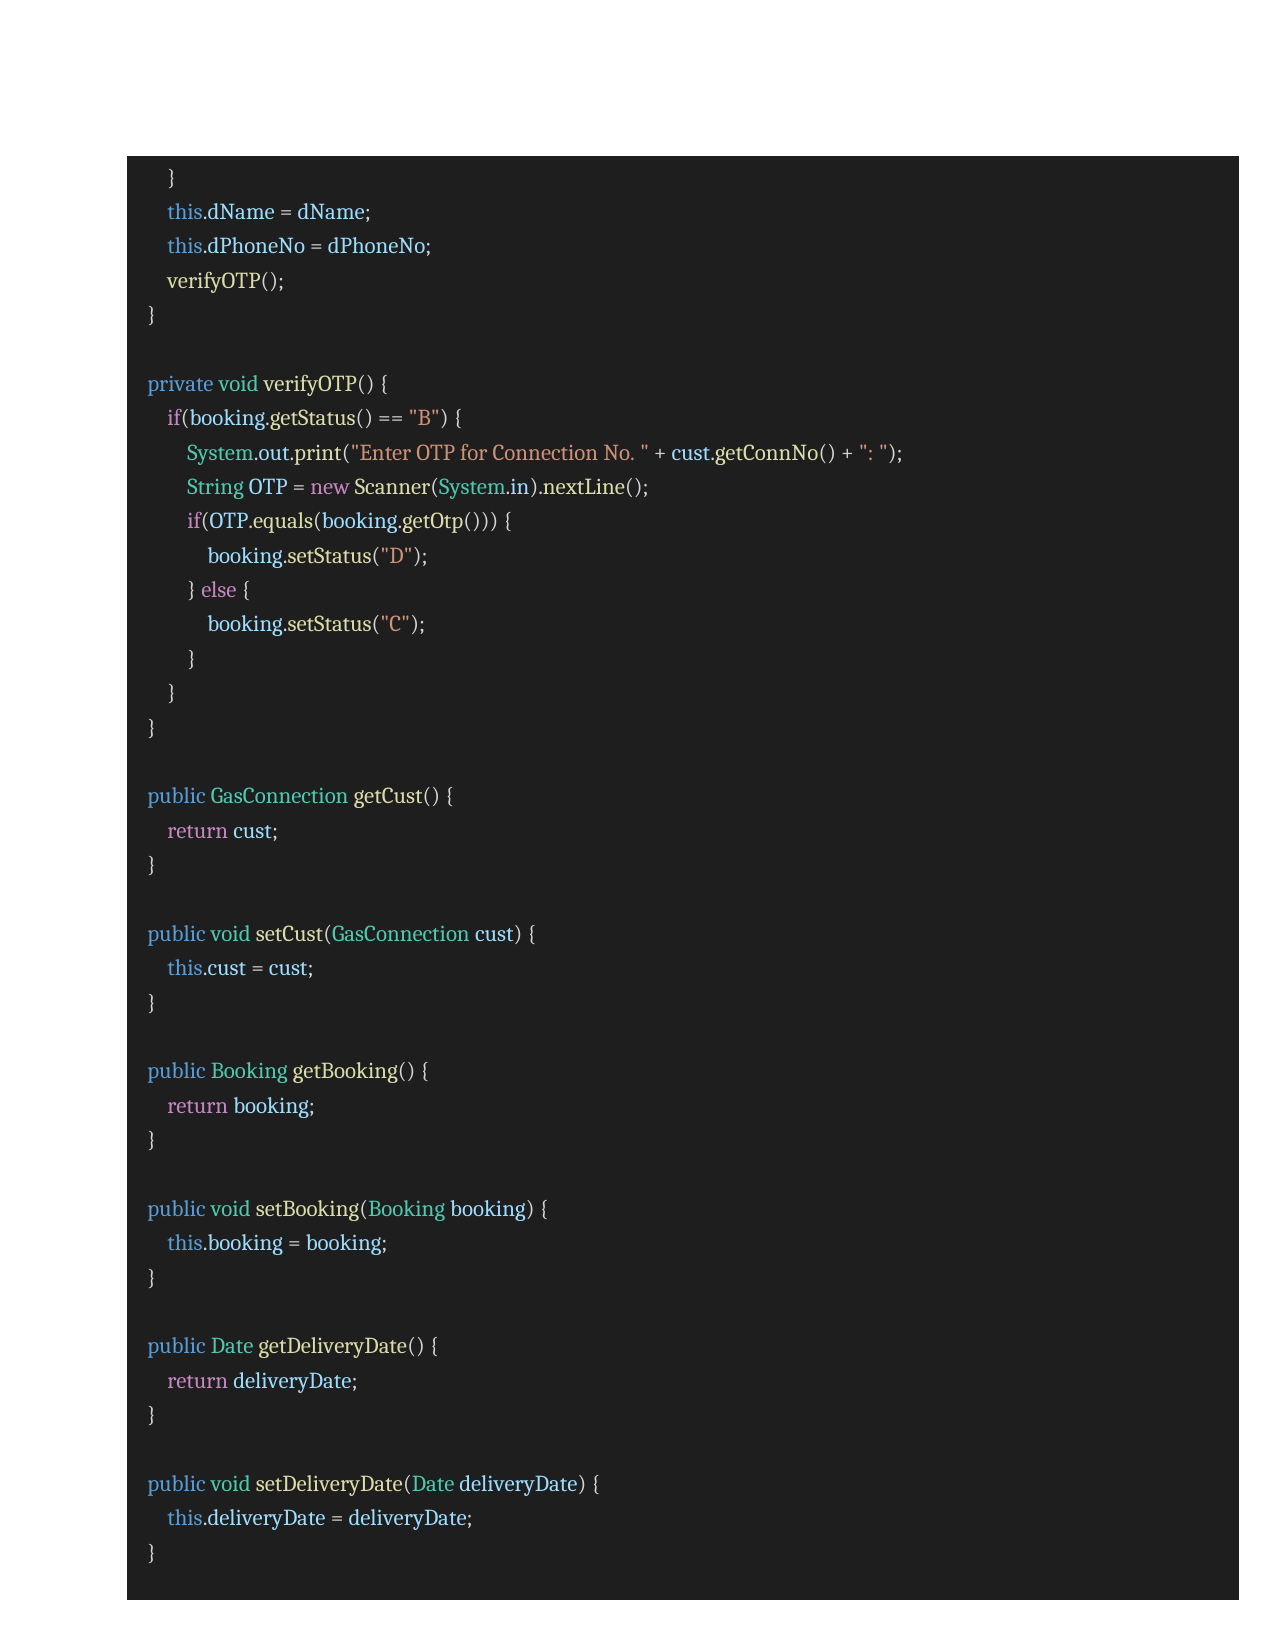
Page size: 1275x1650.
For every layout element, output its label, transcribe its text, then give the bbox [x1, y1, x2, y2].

text } [127, 156, 1239, 191]
text } [127, 637, 1239, 672]
text System.out.print("Enter OTP for Connection No. " + cust.getConnNo() + ": "); [127, 431, 1239, 466]
text return deliveryDate; [127, 1359, 1239, 1394]
text public void setCust(GasConnection cust) { [127, 912, 1239, 947]
text private void verifyOTP() { [127, 362, 1239, 397]
text return booking; [127, 1084, 1239, 1119]
text } [127, 672, 1239, 706]
text this.dPhoneNo = dPhoneNo; [127, 225, 1239, 259]
text } [127, 1119, 1239, 1153]
text } [127, 1394, 1239, 1428]
text } [127, 981, 1239, 1016]
text public GasConnection getCust() { [127, 775, 1239, 809]
text this.dName = dName; [127, 191, 1239, 225]
text booking.setStatus("D"); [127, 534, 1239, 569]
text if(booking.getStatus() == "B") { [127, 397, 1239, 431]
text this.cust = cust; [127, 947, 1239, 981]
text verifyOTP(); [127, 259, 1239, 294]
text } [127, 294, 1239, 328]
text public void setDeliveryDate(Date deliveryDate) { [127, 1462, 1239, 1497]
text } [127, 1531, 1239, 1566]
text } [127, 1256, 1239, 1291]
text if(OTP.equals(booking.getOtp())) { [127, 500, 1239, 534]
text public Date getDeliveryDate() { [127, 1325, 1239, 1359]
text booking.setStatus("C"); [127, 603, 1239, 637]
text } else { [127, 569, 1239, 603]
text return cust; [127, 809, 1239, 844]
text this.deliveryDate = deliveryDate; [127, 1497, 1239, 1531]
text this.booking = booking; [127, 1222, 1239, 1256]
text public void setBooking(Booking booking) { [127, 1187, 1239, 1222]
text public Booking getBooking() { [127, 1050, 1239, 1084]
text } [127, 844, 1239, 878]
text String OTP = new Scanner(System.in).nextLine(); [127, 466, 1239, 500]
text } [127, 706, 1239, 741]
